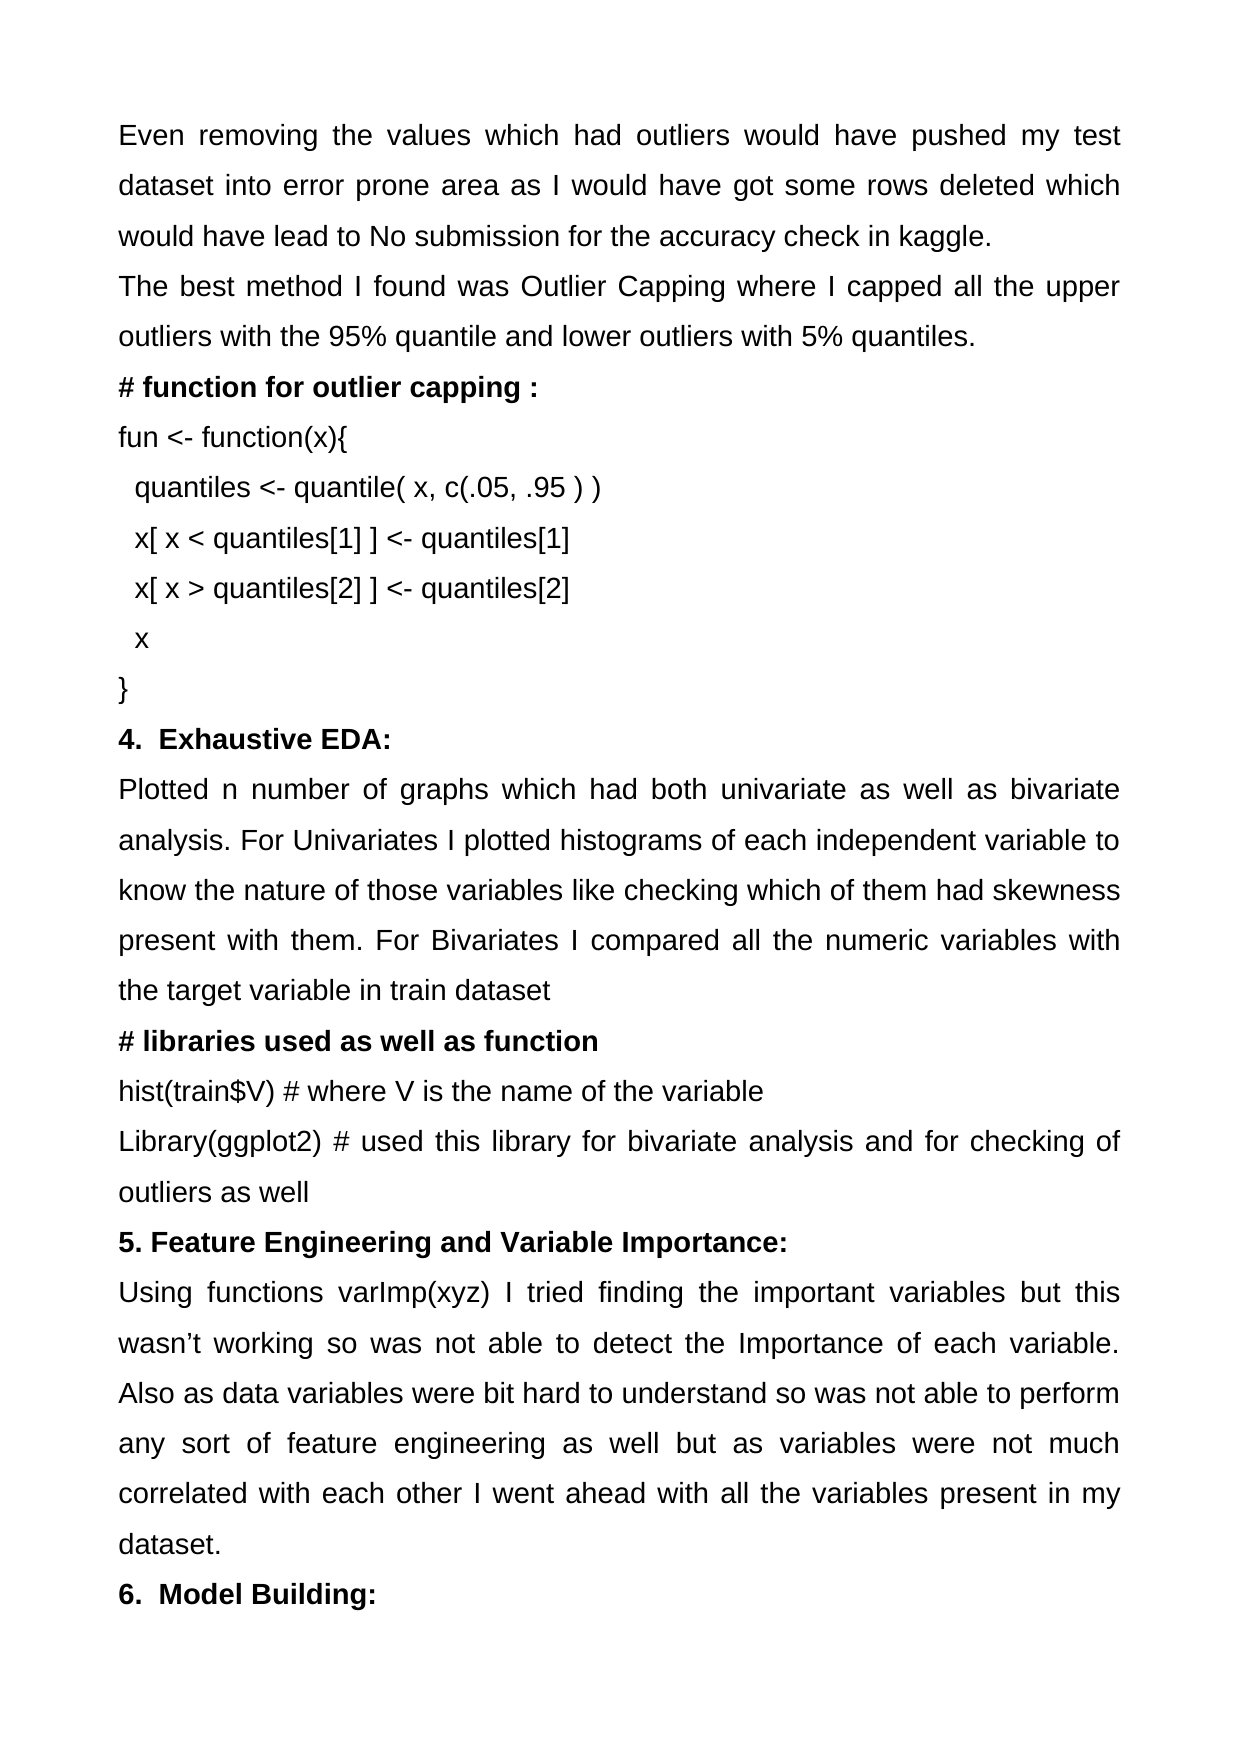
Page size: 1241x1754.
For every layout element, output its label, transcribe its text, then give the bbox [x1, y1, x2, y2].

text hist(train$V) # where V is the name of the variable [118, 1074, 1122, 1108]
text Plotted n number of graphs which had both univariate as well as bivariate analysis. For Univariates I plotted histograms of each independent variable to know the nature of those variables like checking which of them had skewness present with them. For Bivariates I compared all the numeric variables with the target variable in train dataset [118, 772, 1122, 1007]
text # libraries used as well as function [118, 1024, 1122, 1057]
text 6. Model Building: [118, 1577, 1122, 1611]
text 5. Feature Engineering and Variable Importance: [118, 1225, 1122, 1258]
text 4. Exhaustive EDA: [118, 722, 1122, 755]
text Even removing the values which had outliers would have pushed my test dataset into error prone area as I would have got some rows deleted which would have lead to No submission for the accuracy check in kaggle. [118, 118, 1122, 252]
text x[ x < quantiles[1] ] <- quantiles[1] [118, 521, 1122, 554]
text fun <- function(x){ [118, 420, 1122, 453]
text Using functions varImp(xyz) I tried finding the important variables but this wasn’t working so was not able to detect the Importance of each variable. Also as data variables were bit hard to understand so was not able to perform any sort of feature engineering as well but as variables were not much correlated with each other I went ahead with all the variables present in my dataset. [118, 1275, 1122, 1560]
text x[ x > quantiles[2] ] <- quantiles[2] [118, 571, 1122, 604]
text # function for outlier capping : [118, 370, 1122, 403]
text The best method I found was Outlier Capping where I capped all the upper outliers with the 95% quantile and lower outliers with 5% quantiles. [118, 269, 1122, 353]
text Library(ggplot2) # used this library for bivariate analysis and for checking of outliers as well [118, 1124, 1122, 1208]
text quantiles <- quantile( x, c(.05, .95 ) ) [118, 470, 1122, 504]
text x [118, 621, 1122, 655]
text } [118, 672, 1122, 705]
